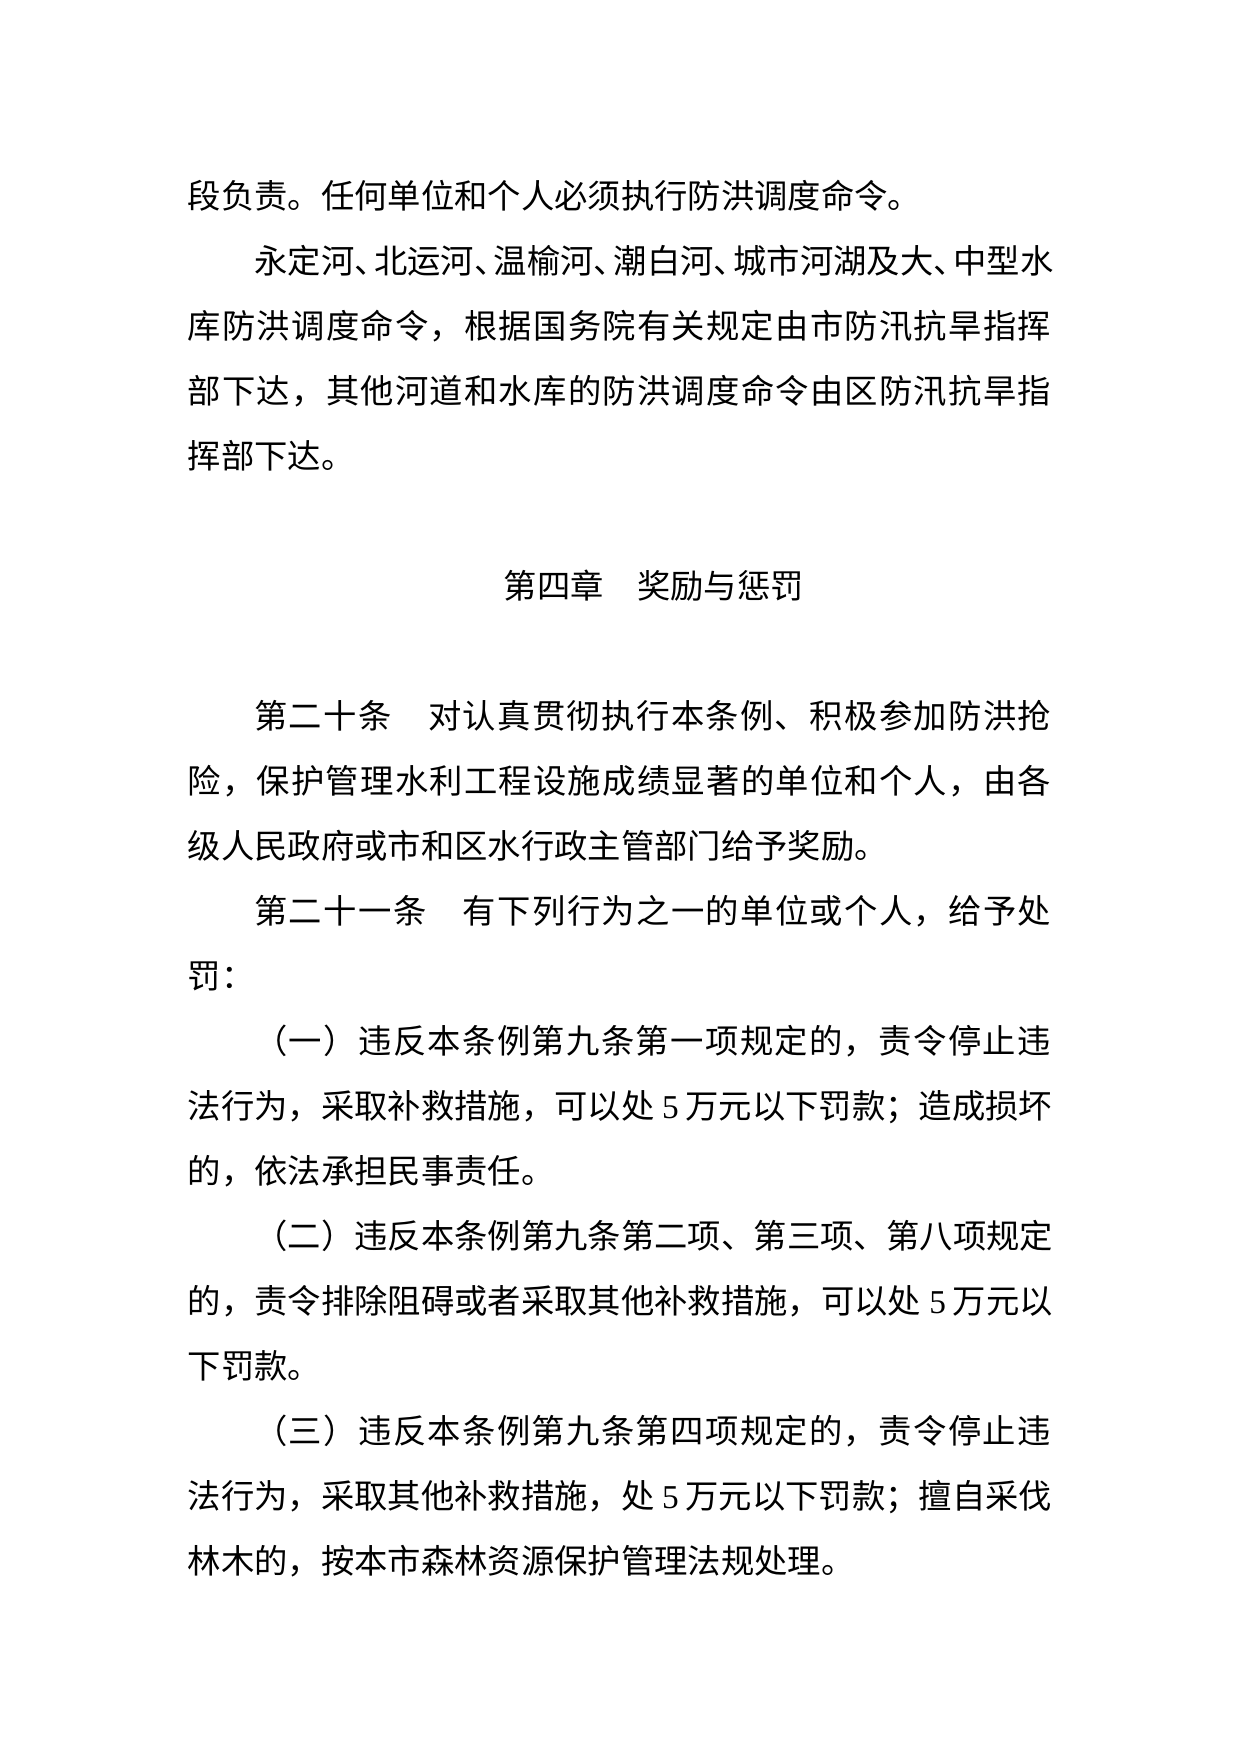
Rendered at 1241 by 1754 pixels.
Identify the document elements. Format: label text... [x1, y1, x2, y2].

text 第二十条 对认真贯彻执行本条例、积极参加防洪抢险，保护管理水利工程设施成绩显著的单位和个人，由各级人民政府或市和区水行政主管部门给予奖励。 [187, 877, 1053, 1072]
text 永定河、北运河、温榆河、潮白河、城市河湖及大、中型水库防洪调度命令，根据国务院有关规定由市防汛抗旱指挥部下达，其他河道和水库的防洪调度命令由区防汛抗旱指挥部下达。 [187, 422, 1053, 682]
text 汛期交通应当服从市和区防汛抗旱指挥部的统一指挥。 [187, 227, 1053, 292]
text （一）违反本条例第九条第一项规定的，责令停止违法行为，采取补救措施，可以处5万元以下罚款；造成损坏的，依法承担民事责任。 [187, 1202, 1053, 1397]
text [187, 162, 1053, 227]
text 第二十一条 有下列行为之一的单位或个人，给予处罚： [187, 1072, 1053, 1202]
text （二）违反本条例第九条第二项、第三项、第八项规定的，责令排除阻碍或者采取其他补救措施，可以处5万元以下罚款。 [187, 1397, 1053, 1592]
text 第十九条 防洪工作应统一指挥、统一调度，分级、分段负责。任何单位和个人必须执行防洪调度命令。 [187, 292, 1053, 422]
text 第四章 奖励与惩罚 [187, 747, 1053, 812]
